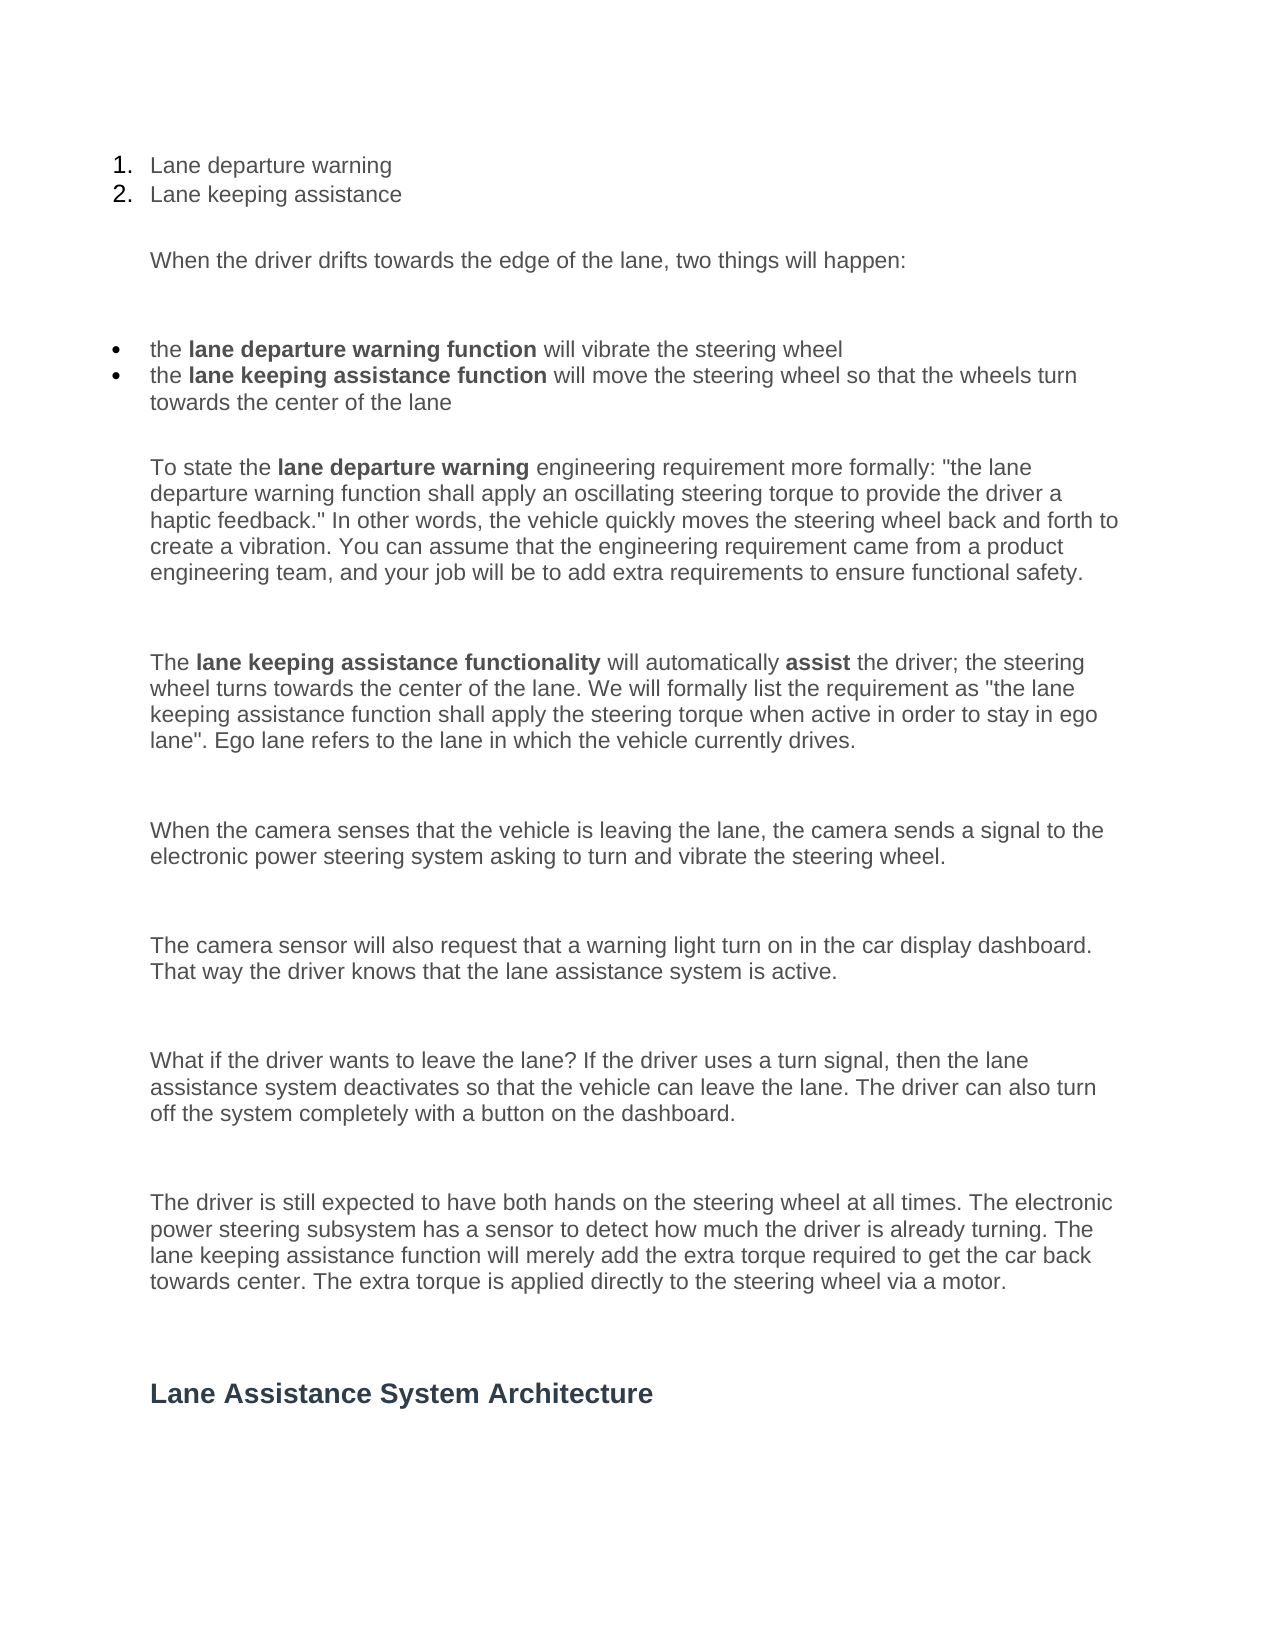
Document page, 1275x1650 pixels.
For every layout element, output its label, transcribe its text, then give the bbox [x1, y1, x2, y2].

subtitle Lane Assistance System Architecture [150, 1377, 1125, 1410]
list Lane keeping assistance [112, 179, 1125, 207]
text To state the lane departure warning engineering requirement more formally: "the lane departure warning function shall apply an oscillating steering torque to provide the driver a haptic feedback." In other words, the vehicle quickly moves the steering wheel back and forth to create a vibration. You can assume that the engineering requirement came from a product engineering team, and your job will be to add extra requirements to ensure functional safety. [150, 454, 1125, 586]
text What if the driver wants to leave the lane? If the driver uses a turn signal, then the lane assistance system deactivates so that the vehicle can leave the lane. The driver can also turn off the system completely with a button on the dashboard. [150, 1047, 1125, 1126]
text The lane keeping assistance functionality will automatically assist the driver; the steering wheel turns towards the center of the lane. We will formally list the requirement as "the lane keeping assistance function shall apply the steering torque when active in order to stay in ego lane". Ego lane refers to the lane in which the vehicle currently drives. [150, 648, 1125, 754]
text The driver is still expected to have both hands on the steering wheel at all times. The electronic power steering subsystem has a sensor to detect how much the driver is already turning. The lane keeping assistance function will merely add the extra torque required to get the car back towards center. The extra torque is applied directly to the steering wheel via a motor. [150, 1189, 1125, 1294]
text When the camera senses that the vehicle is leaving the lane, the camera sends a signal to the electronic power steering system asking to turn and vibrate the steering wheel. [150, 817, 1125, 869]
list the lane departure warning function will vibrate the steering wheel [112, 336, 1125, 362]
text The camera sensor will also request that a warning light turn on in the car display dashboard. That way the driver knows that the lane assistance system is active. [150, 932, 1125, 985]
text When the driver drifts towards the edge of the lane, two things will happen: [150, 247, 1125, 273]
list Lane departure warning [112, 150, 1125, 179]
list the lane keeping assistance function will move the steering wheel so that the wheels turn towards the center of the lane [112, 362, 1125, 415]
